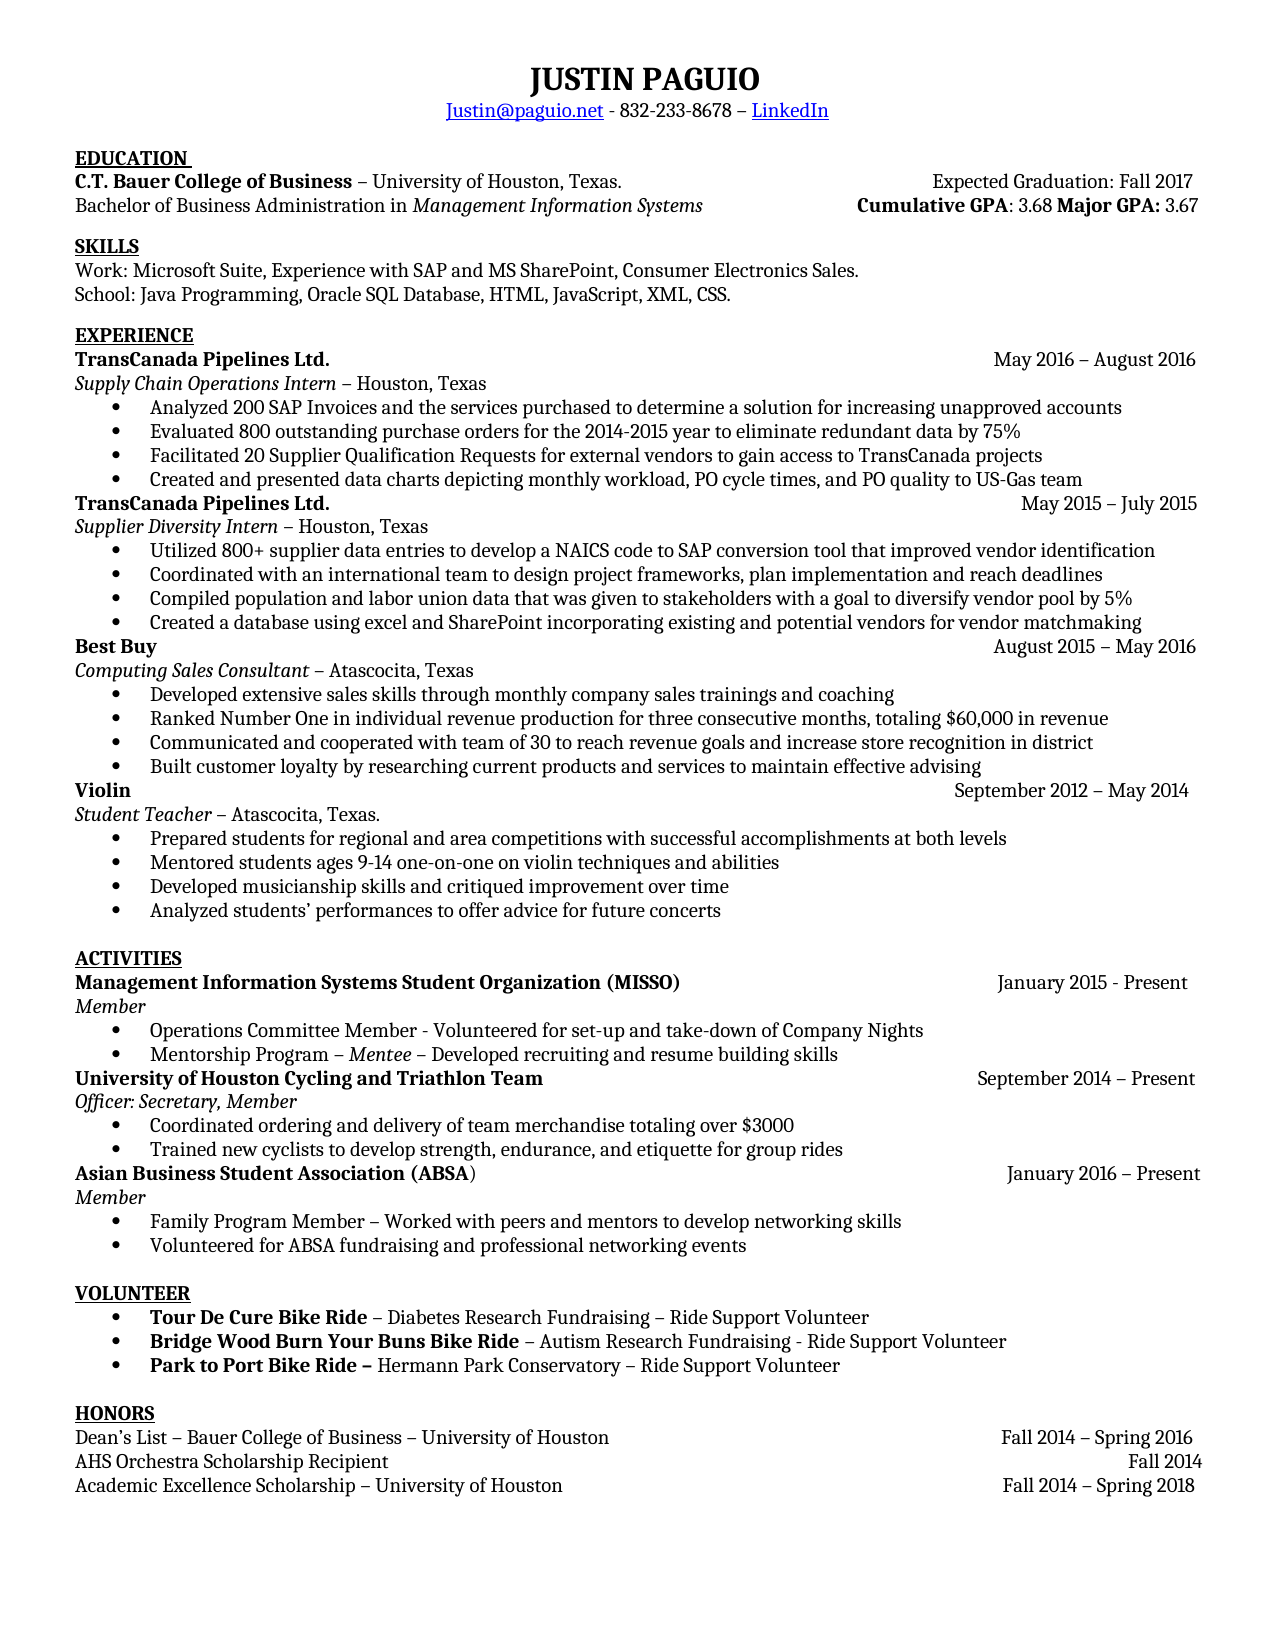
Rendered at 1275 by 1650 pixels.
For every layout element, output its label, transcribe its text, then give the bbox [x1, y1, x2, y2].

text TransCanada Pipelines Ltd. May 2015 – July 2015 [75, 491, 1215, 515]
text C.T. Bauer College of Business – University of Houston, Texas. Expected Graduation: Fall 2017 Bachelor of Business Administration in Management Information Systems Cumulative GPA: 3.68 Major GPA: 3.67 [75, 170, 1215, 218]
list Operations Committee Member - Volunteered for set-up and take-down of Company Nights [112, 1018, 1215, 1042]
text Dean’s List – Bauer College of Business – University of Houston Fall 2014 – Spring 2016 [75, 1426, 1215, 1449]
list Mentored students ages 9-14 one-on-one on violin techniques and abilities [112, 851, 1215, 874]
list Utilized 800+ supplier data entries to develop a NAICS code to SAP conversion tool that improved vendor identification [112, 539, 1215, 563]
text Officer: Secretary, Member [75, 1090, 1215, 1114]
text Member [75, 994, 1215, 1018]
text HONORS [75, 1402, 1215, 1426]
text Violin September 2012 – May 2014 [75, 779, 1215, 803]
list Analyzed 200 SAP Invoices and the services purchased to determine a solution for increasing unapproved accounts [112, 395, 1215, 419]
list Communicated and cooperated with team of 30 to reach revenue goals and increase store recognition in district [112, 731, 1215, 755]
text EDUCATION [75, 146, 1215, 170]
text Supply Chain Operations Intern – Houston, Texas [75, 371, 1215, 395]
list Coordinated ordering and delivery of team merchandise totaling over $3000 [112, 1114, 1215, 1138]
list Family Program Member – Worked with peers and mentors to develop networking skills [112, 1210, 1215, 1234]
list Analyzed students’ performances to offer advice for future concerts [112, 898, 1215, 922]
text Student Teacher – Atascocita, Texas. [75, 803, 1215, 827]
text Justin@paguio.net - 832-233-8678 – LinkedIn [75, 98, 1215, 122]
text Computing Sales Consultant – Atascocita, Texas [75, 659, 1215, 683]
text Best Buy August 2015 – May 2016 [75, 635, 1215, 659]
list Created a database using excel and SharePoint incorporating existing and potential vendors for vendor matchmaking [112, 611, 1215, 635]
text Member [75, 1186, 1215, 1210]
list Park to Port Bike Ride – Hermann Park Conservatory – Ride Support Volunteer [112, 1354, 1215, 1378]
text Management Information Systems Student Organization (MISSO) January 2015 - Present [75, 970, 1215, 994]
list Evaluated 800 outstanding purchase orders for the 2014-2015 year to eliminate redundant data by 75% [112, 419, 1215, 443]
text VOLUNTEER [75, 1282, 1215, 1306]
list Developed extensive sales skills through monthly company sales trainings and coaching [112, 683, 1215, 707]
list Ranked Number One in individual revenue production for three consecutive months, totaling $60,000 in revenue [112, 707, 1215, 731]
text ACTIVITIES [75, 946, 1215, 970]
text SKILLS [75, 235, 1215, 259]
text School: Java Programming, Oracle SQL Database, HTML, JavaScript, XML, CSS. [75, 283, 1215, 307]
text EXPERIENCE [75, 323, 1215, 347]
text Work: Microsoft Suite, Experience with SAP and MS SharePoint, Consumer Electronics Sales. [75, 259, 1215, 283]
list Developed musicianship skills and critiqued improvement over time [112, 874, 1215, 898]
list Volunteered for ABSA fundraising and professional networking events [112, 1234, 1215, 1258]
list Facilitated 20 Supplier Qualification Requests for external vendors to gain access to TransCanada projects [112, 443, 1215, 467]
text JUSTIN PAGUIO [75, 60, 1215, 98]
list Mentorship Program – Mentee – Developed recruiting and resume building skills [112, 1042, 1215, 1066]
list Coordinated with an international team to design project frameworks, plan implementation and reach deadlines [112, 563, 1215, 587]
list Prepared students for regional and area competitions with successful accomplishments at both levels [112, 827, 1215, 851]
list Trained new cyclists to develop strength, endurance, and etiquette for group rides [112, 1138, 1215, 1162]
text AHS Orchestra Scholarship Recipient Fall 2014 Academic Excellence Scholarship – University of Houston Fall 2014 – Spring 2018 [75, 1449, 1215, 1497]
list Bridge Wood Burn Your Buns Bike Ride – Autism Research Fundraising - Ride Support Volunteer [112, 1330, 1215, 1354]
list Tour De Cure Bike Ride – Diabetes Research Fundraising – Ride Support Volunteer [112, 1306, 1215, 1330]
text TransCanada Pipelines Ltd. May 2016 – August 2016 [75, 347, 1215, 371]
text University of Houston Cycling and Triathlon Team September 2014 – Present [75, 1066, 1215, 1090]
list Compiled population and labor union data that was given to stakeholders with a goal to diversify vendor pool by 5% [112, 587, 1215, 611]
text Asian Business Student Association (ABSA) January 2016 – Present [75, 1162, 1215, 1186]
list Created and presented data charts depicting monthly workload, PO cycle times, and PO quality to US-Gas team [112, 467, 1215, 491]
text Supplier Diversity Intern – Houston, Texas [75, 515, 1215, 539]
list Built customer loyalty by researching current products and services to maintain effective advising [112, 755, 1215, 779]
